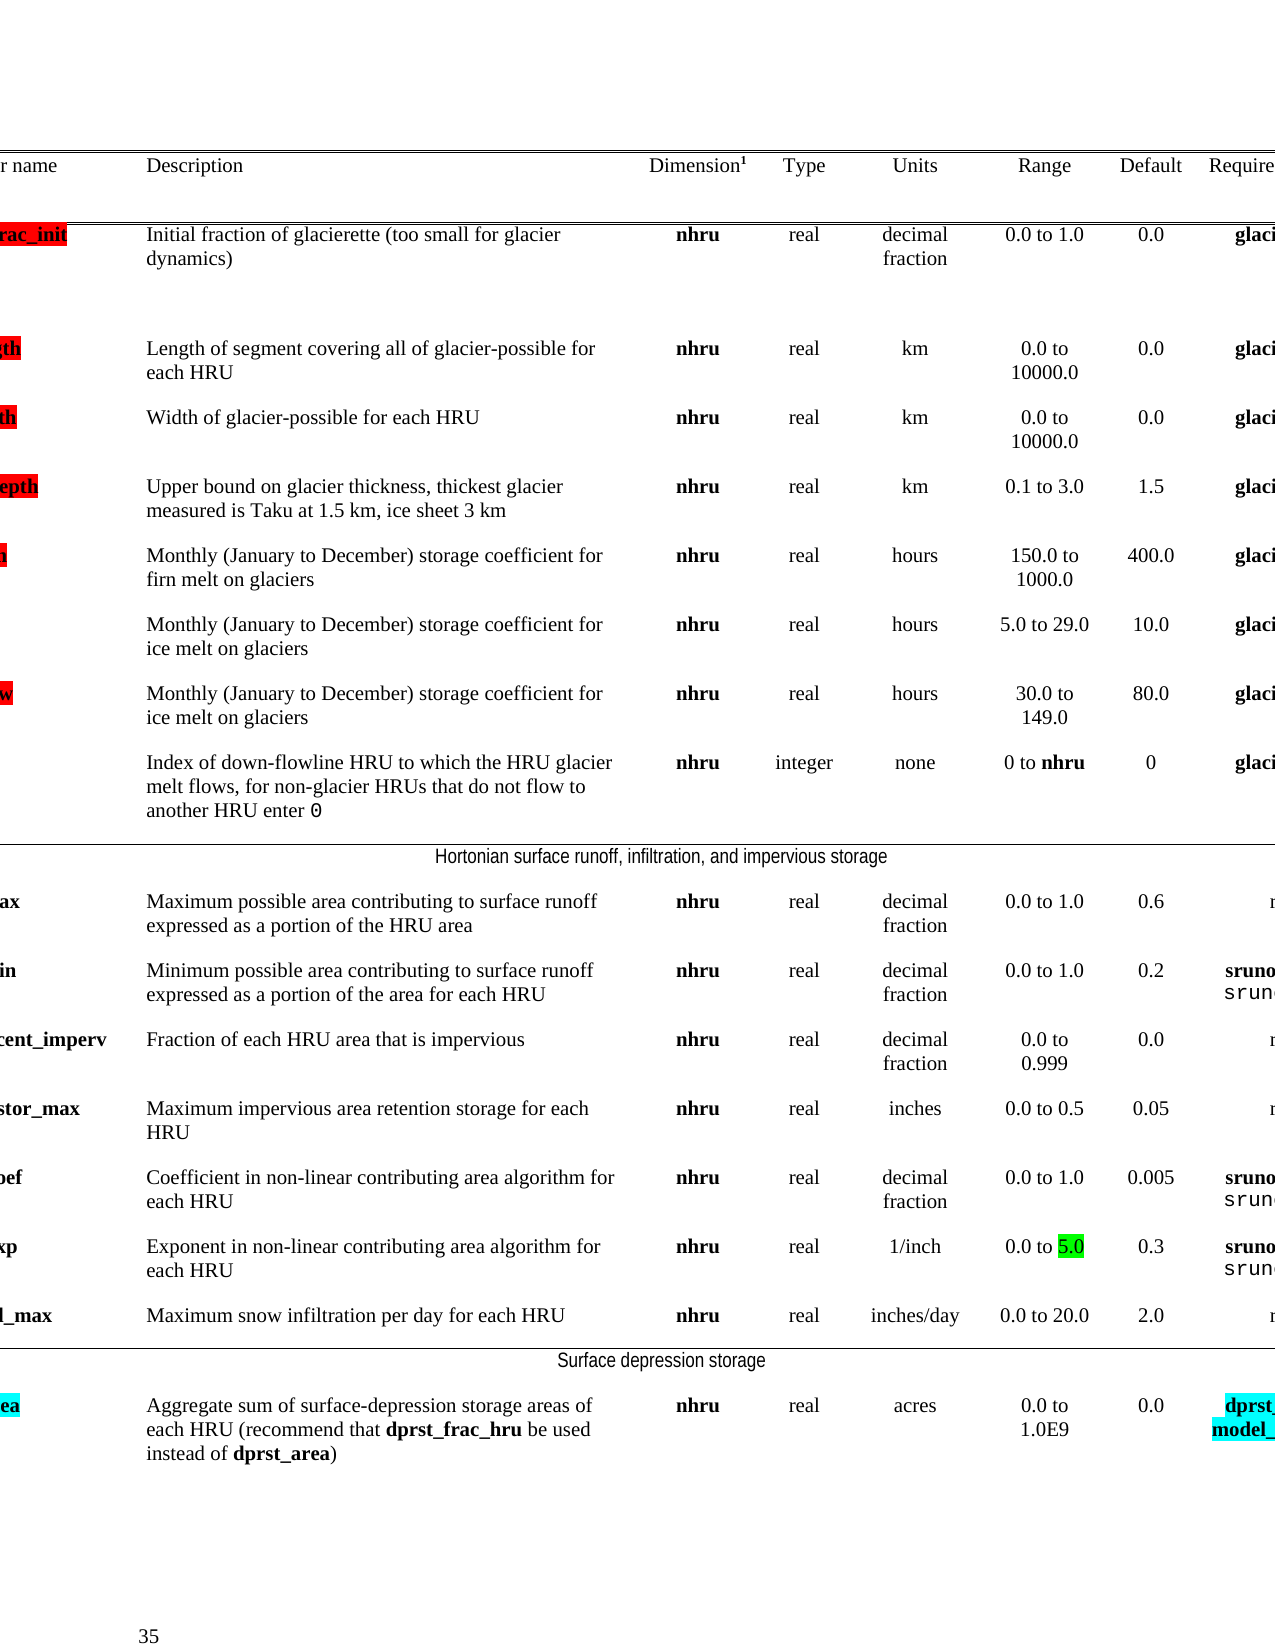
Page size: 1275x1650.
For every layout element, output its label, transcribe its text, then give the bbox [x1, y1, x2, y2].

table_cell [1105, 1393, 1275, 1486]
table_header Description [135, 153, 633, 222]
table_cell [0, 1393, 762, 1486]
table_header Default [1105, 153, 1197, 222]
table_header Units [846, 153, 984, 222]
table_header Required/condition [1197, 153, 1275, 222]
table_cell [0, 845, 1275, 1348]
table_header Parameter name [0, 153, 135, 222]
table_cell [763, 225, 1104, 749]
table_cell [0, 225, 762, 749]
table_header Range [984, 153, 1104, 222]
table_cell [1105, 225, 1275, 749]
table_header Type [763, 153, 846, 222]
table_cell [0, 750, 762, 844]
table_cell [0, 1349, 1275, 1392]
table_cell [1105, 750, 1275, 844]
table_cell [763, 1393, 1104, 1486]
table_header Dimension1 [633, 153, 762, 222]
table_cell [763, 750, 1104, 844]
